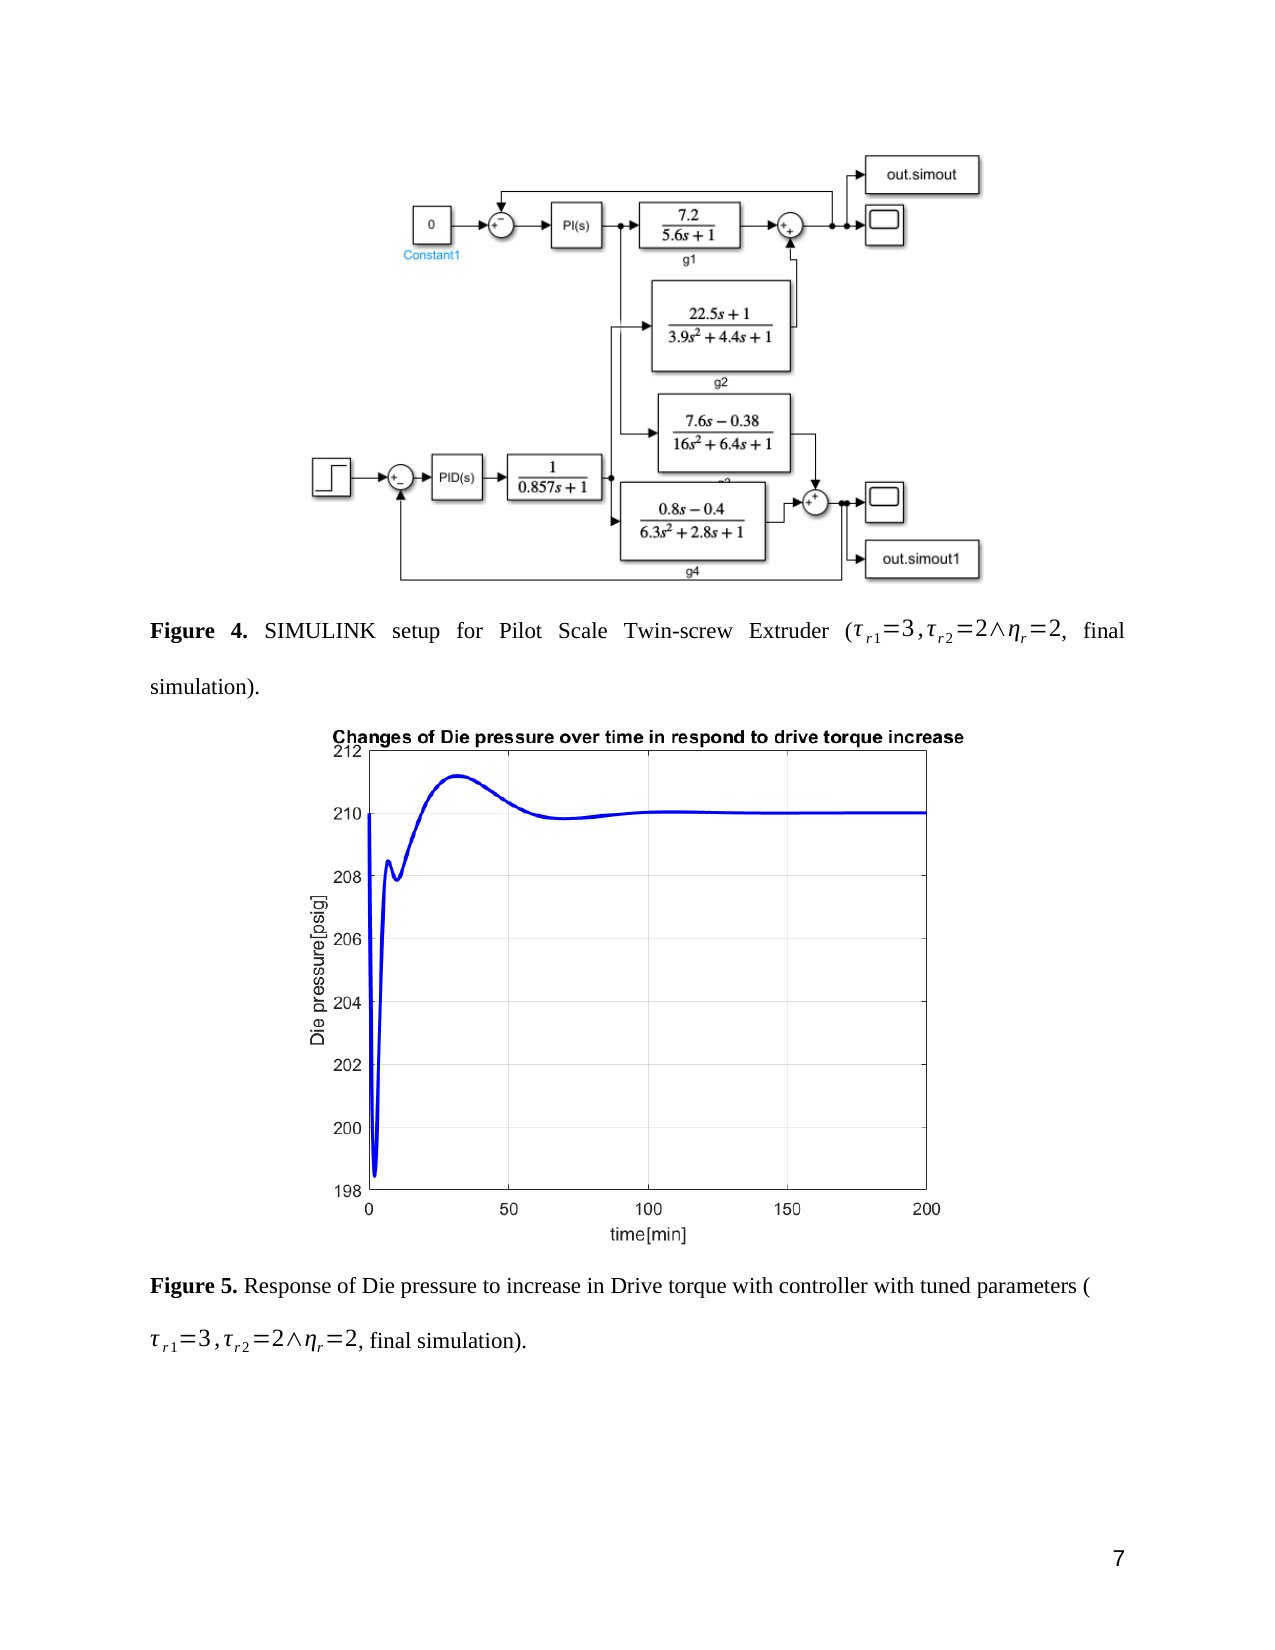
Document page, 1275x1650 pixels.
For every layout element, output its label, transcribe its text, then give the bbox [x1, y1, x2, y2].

picture [302, 725, 973, 1246]
text Figure 4. SIMULINK setup for Pilot Scale Twin-screw Extruder (, final simulation). [150, 615, 1125, 699]
text Figure 5. Response of Die pressure to increase in Drive torque with controller with tuned parameters (, final simulation). [150, 1272, 1125, 1356]
picture [284, 150, 991, 589]
